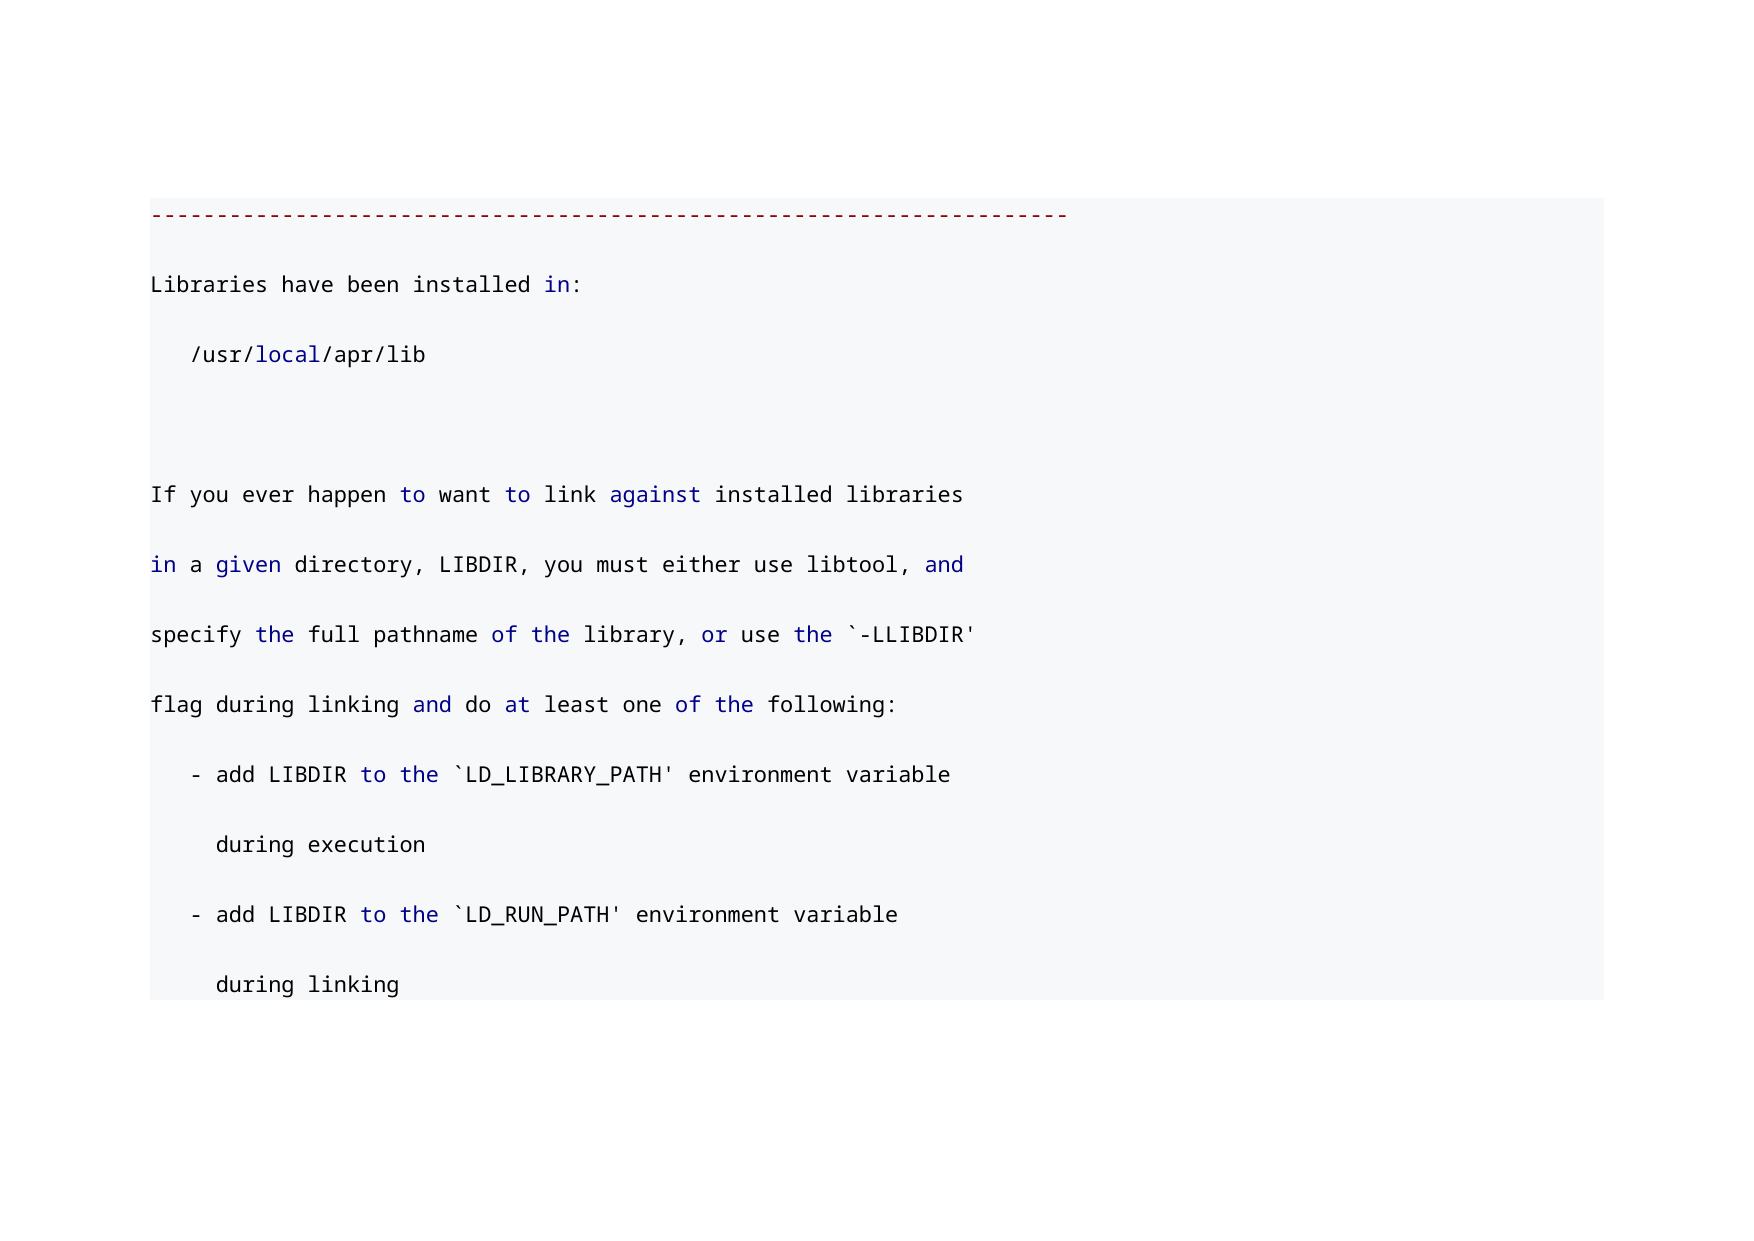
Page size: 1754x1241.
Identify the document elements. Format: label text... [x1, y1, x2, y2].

text flag during linking and do at least one of the following: [150, 688, 1604, 720]
text - add LIBDIR to the `LD_LIBRARY_PATH' environment variable [150, 758, 1604, 790]
text - add LIBDIR to the `LD_RUN_PATH' environment variable [150, 898, 1604, 930]
text ---------------------------------------------------------------------- [150, 198, 1604, 230]
text specify the full pathname of the library, or use the `-LLIBDIR' [150, 618, 1604, 650]
text Libraries have been installed in: [150, 268, 1604, 300]
text during linking [150, 968, 1604, 1000]
text during execution [150, 828, 1604, 860]
text /usr/local/apr/lib [150, 338, 1604, 370]
text in a given directory, LIBDIR, you must either use libtool, and [150, 548, 1604, 580]
text If you ever happen to want to link against installed libraries [150, 478, 1604, 510]
